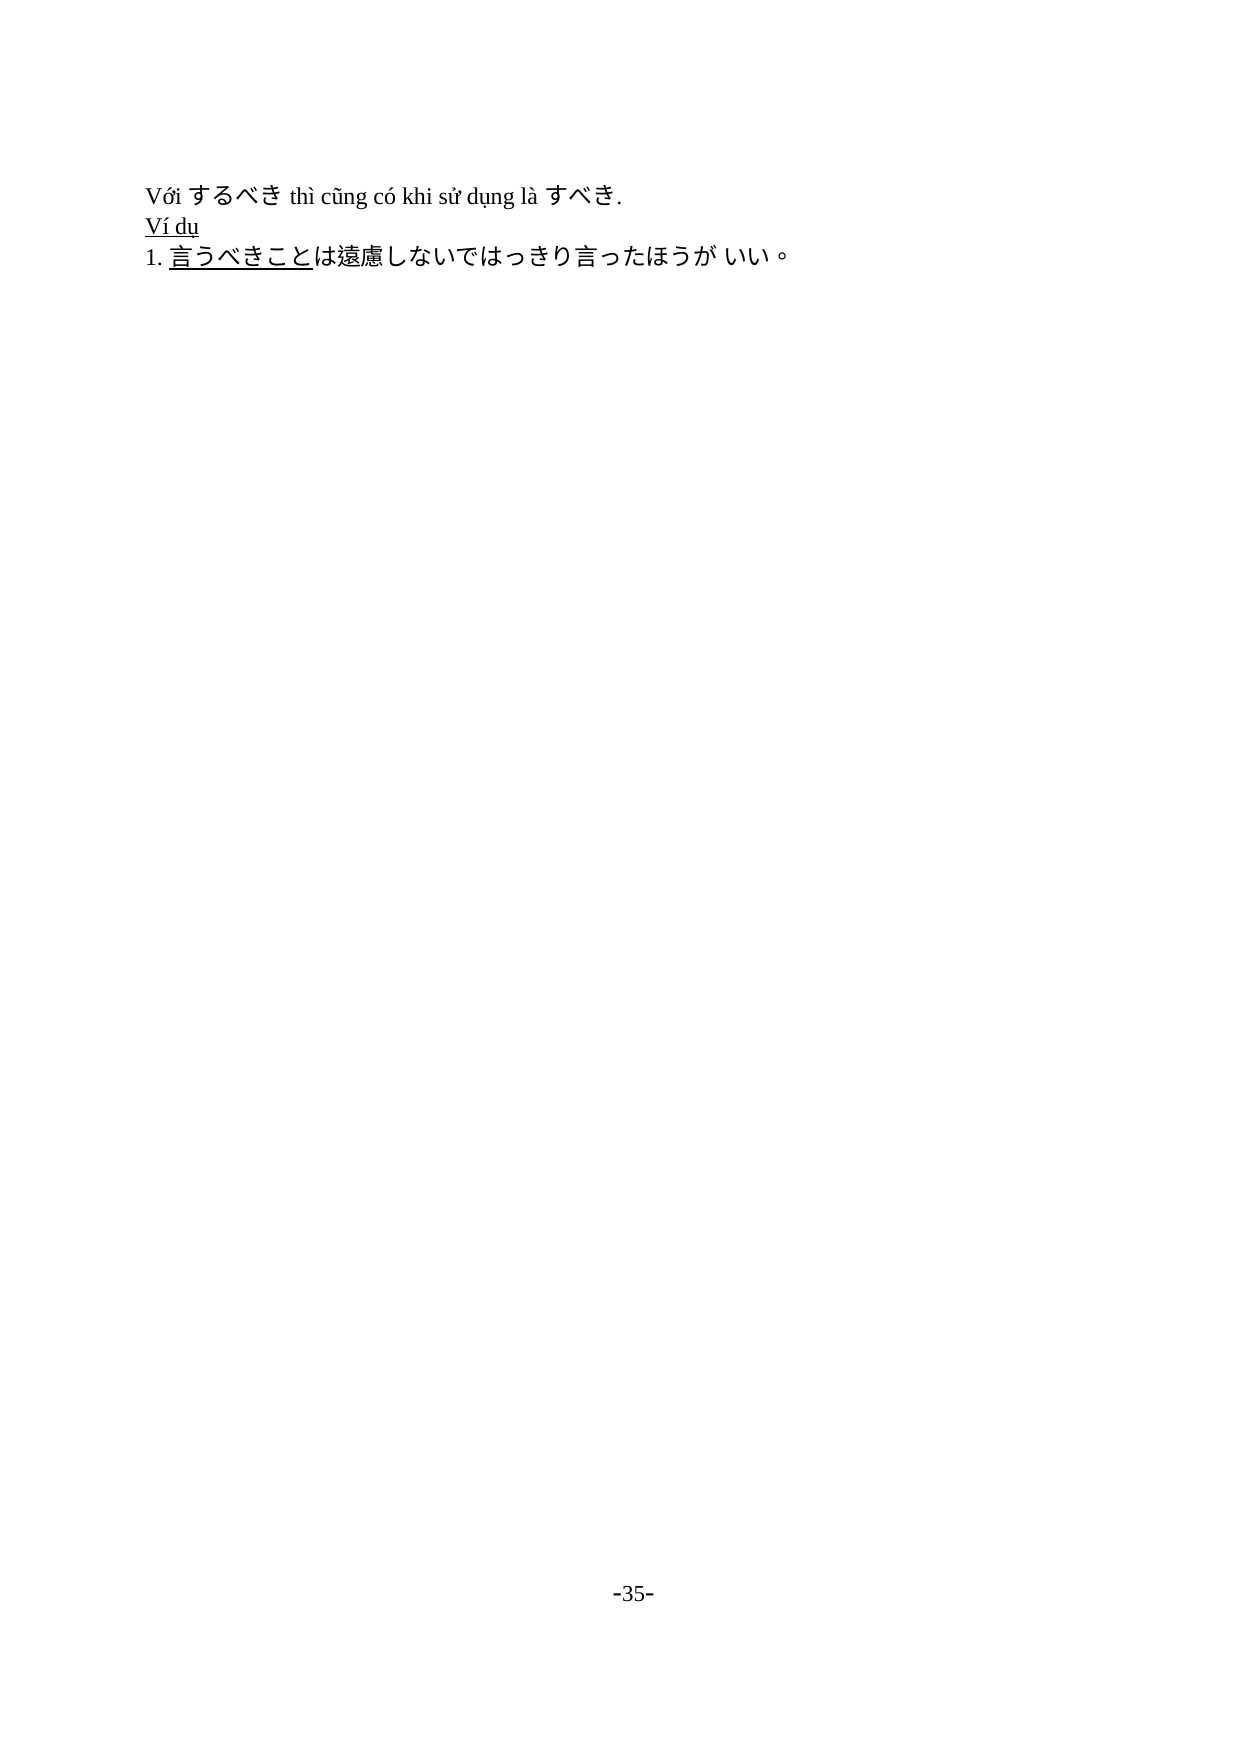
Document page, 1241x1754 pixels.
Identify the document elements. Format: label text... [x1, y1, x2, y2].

list 言うべきことは遠慮しないではっきり言ったほうが いい。 [145, 240, 1163, 273]
subtitle Với するべき thì cũng có khi sử dụng là すべき. Ví dụ [145, 179, 649, 239]
